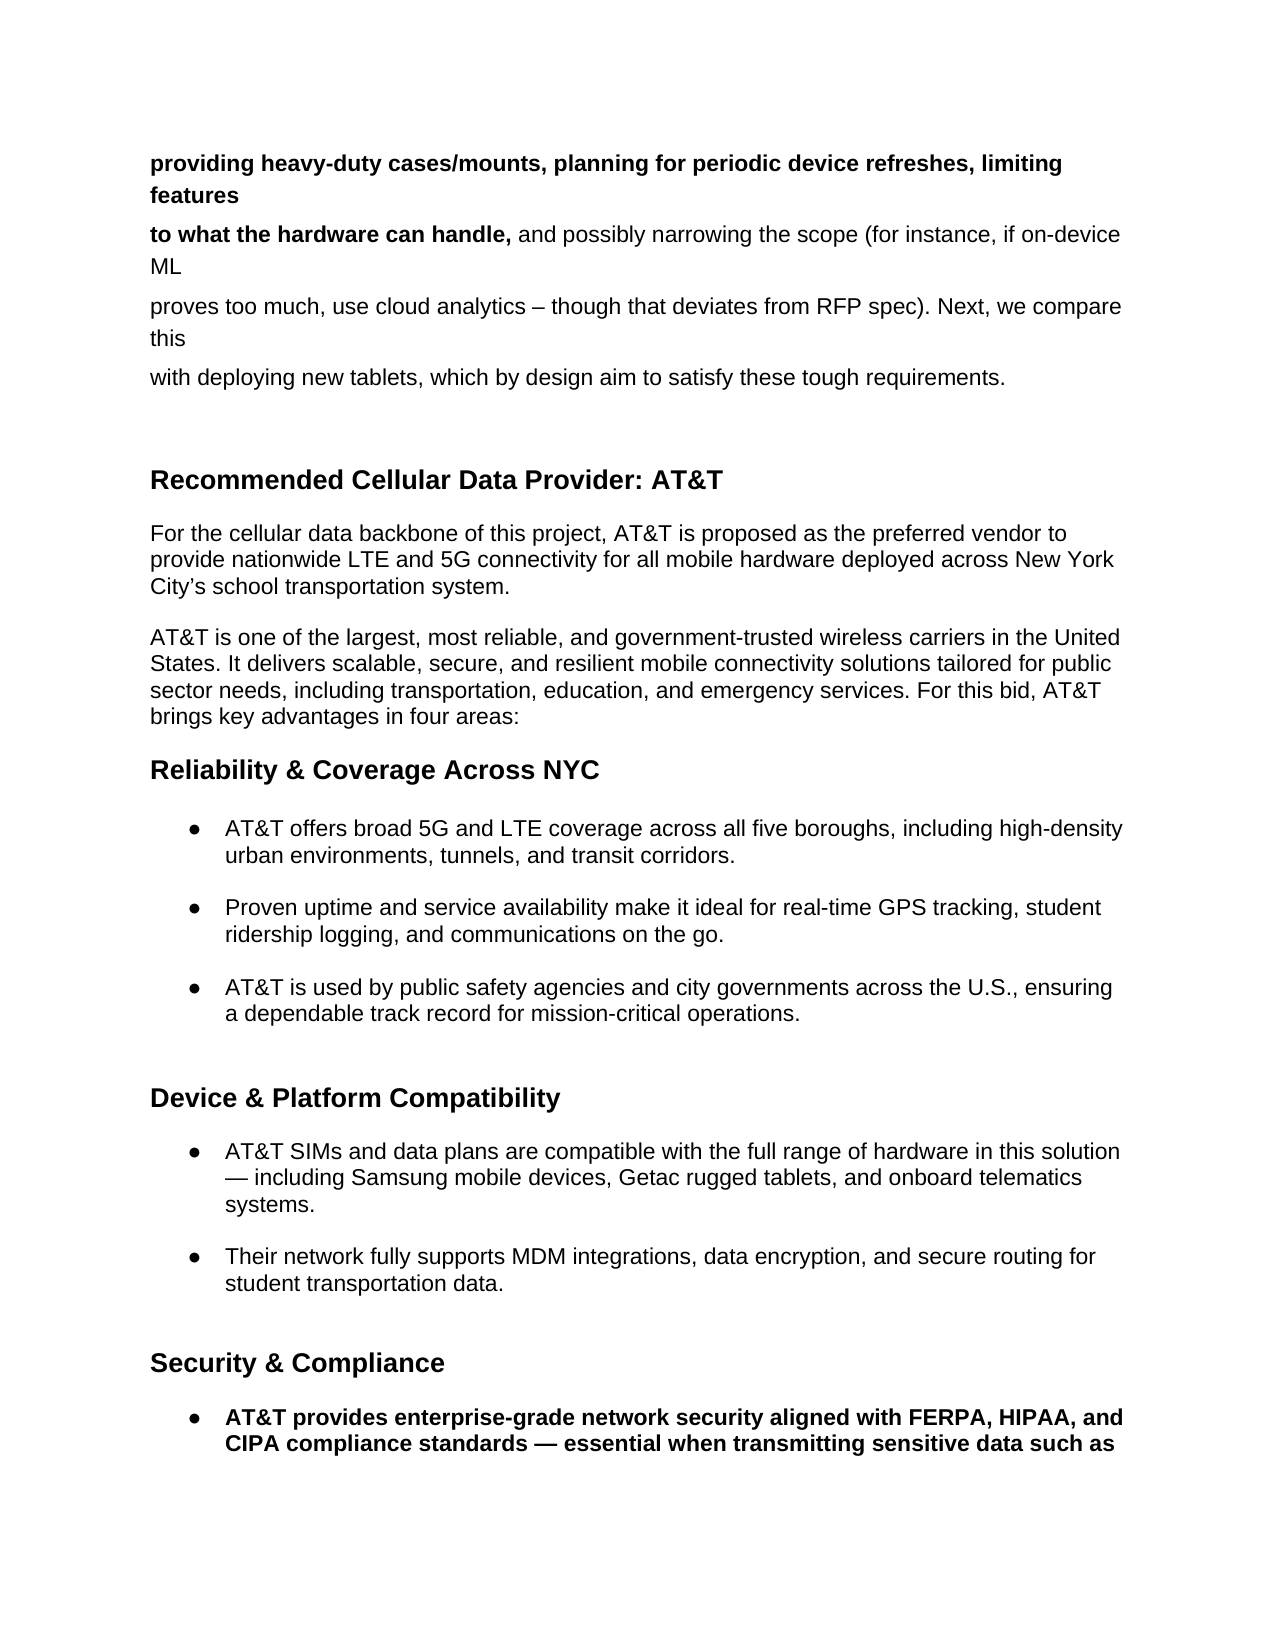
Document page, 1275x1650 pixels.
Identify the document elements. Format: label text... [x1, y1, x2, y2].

list Their network fully supports MDM integrations, data encryption, and secure routing for student transportation data. [187, 1243, 1125, 1322]
list AT&T is used by public safety agencies and city governments across the U.S., ensuring a dependable track record for mission-critical operations. [187, 973, 1125, 1052]
text providing heavy-duty cases/mounts, planning for periodic device refreshes, limiting features [150, 150, 1125, 208]
text proves too much, use cloud analytics – though that deviates from RFP spec). Next, we compare this [150, 293, 1125, 351]
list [187, 1404, 1125, 1456]
list AT&T SIMs and data plans are compatible with the full range of hardware in this solution — including Samsung mobile devices, Getac rugged tablets, and onboard telematics systems. [187, 1138, 1125, 1243]
text AT&T is one of the largest, most reliable, and government-trusted wireless carriers in the United States. It delivers scalable, secure, and resilient mobile connectivity solutions tailored for public sector needs, including transportation, education, and emergency services. For this bid, AT&T brings key advantages in four areas: [150, 624, 1125, 729]
subtitle Device & Platform Compatibility [150, 1082, 1125, 1113]
text Security & Compliance [150, 1347, 1125, 1379]
list Proven uptime and service availability make it ideal for real-time GPS tracking, student ridership logging, and communications on the go. [187, 894, 1125, 973]
subtitle Recommended Cellular Data Provider: AT&T [150, 464, 1125, 495]
list AT&T offers broad 5G and LTE coverage across all five boroughs, including high-density urban environments, tunnels, and transit corridors. [187, 815, 1125, 894]
text with deploying new tablets, which by design aim to satisfy these tough requirements. [150, 364, 1125, 391]
text For the cellular data backbone of this project, AT&T is proposed as the preferred vendor to provide nationwide LTE and 5G connectivity for all mobile hardware deployed across New York City’s school transportation system. [150, 520, 1125, 599]
text Reliability & Coverage Across NYC [150, 754, 1125, 786]
text to what the hardware can handle, and possibly narrowing the scope (for instance, if on-device ML [150, 221, 1125, 279]
